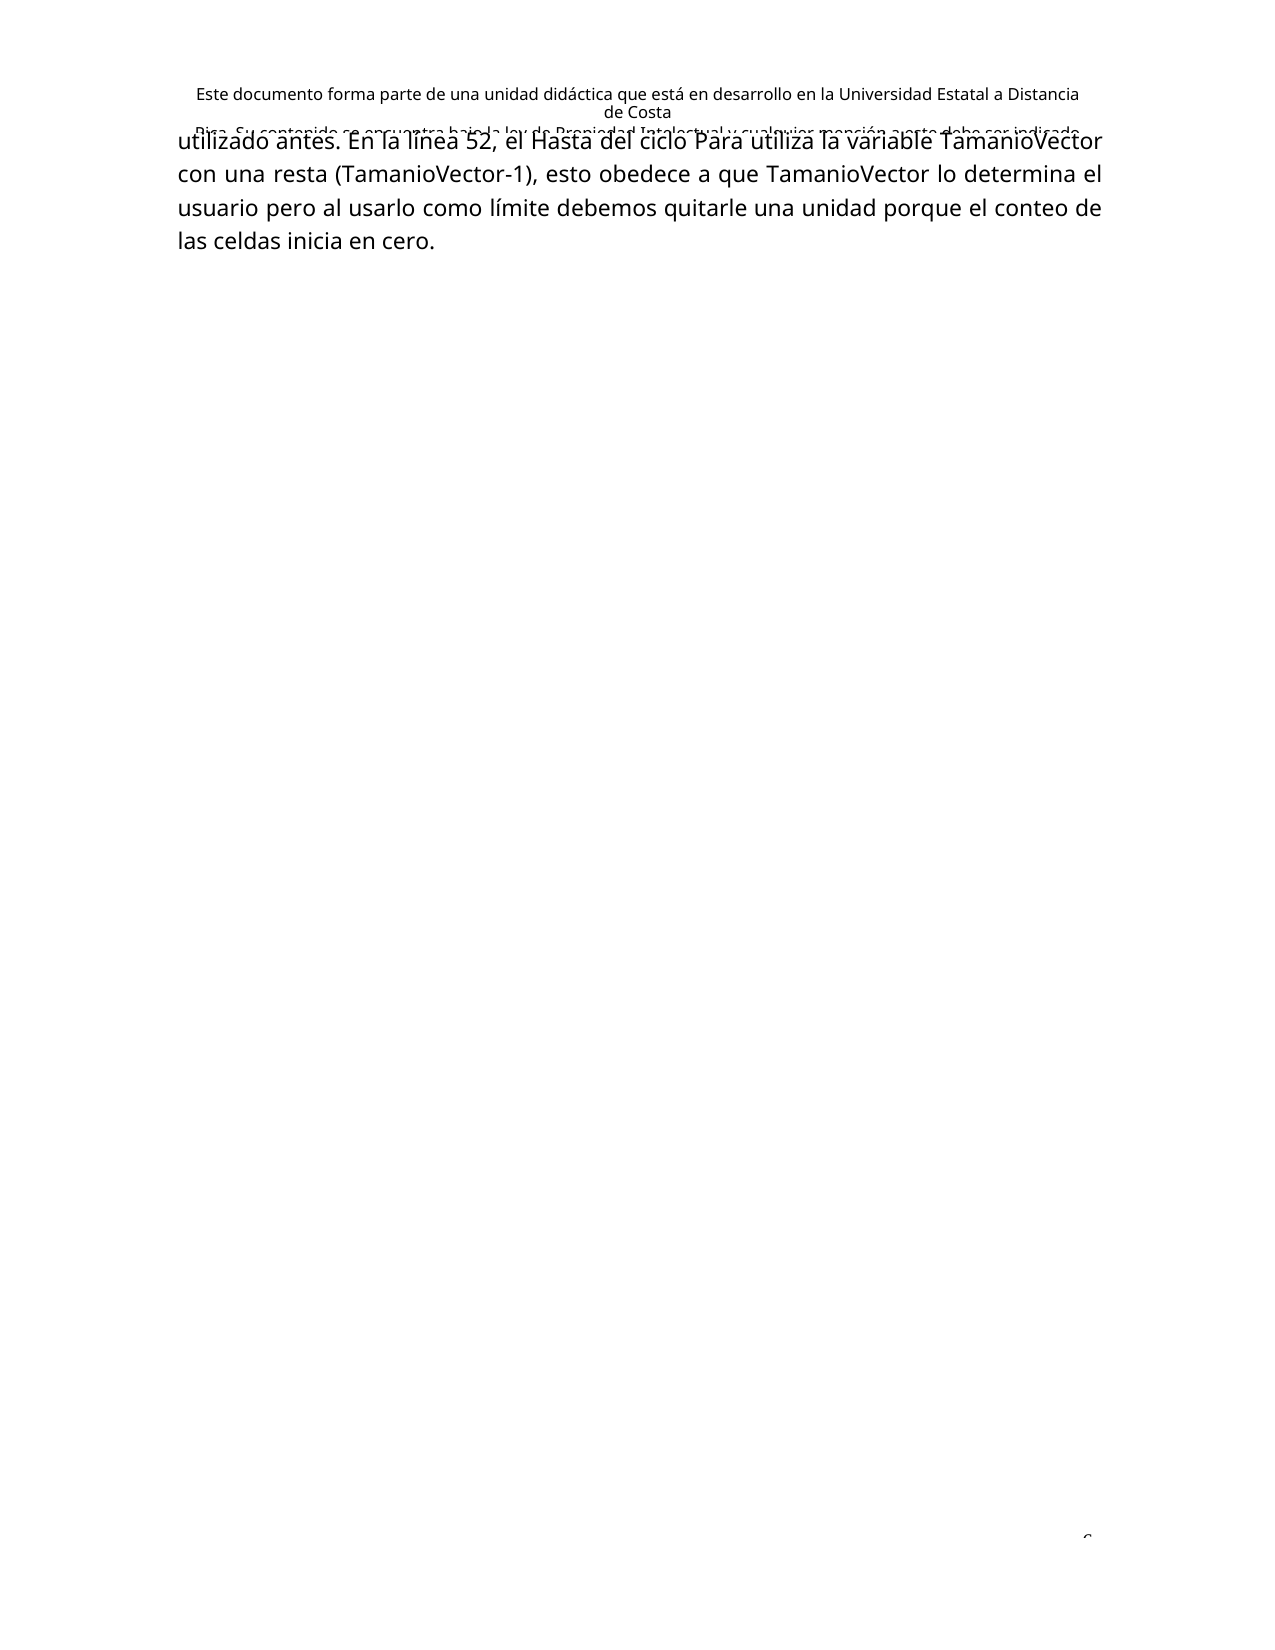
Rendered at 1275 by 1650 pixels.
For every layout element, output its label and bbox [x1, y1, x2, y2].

text [177, 125, 1103, 257]
